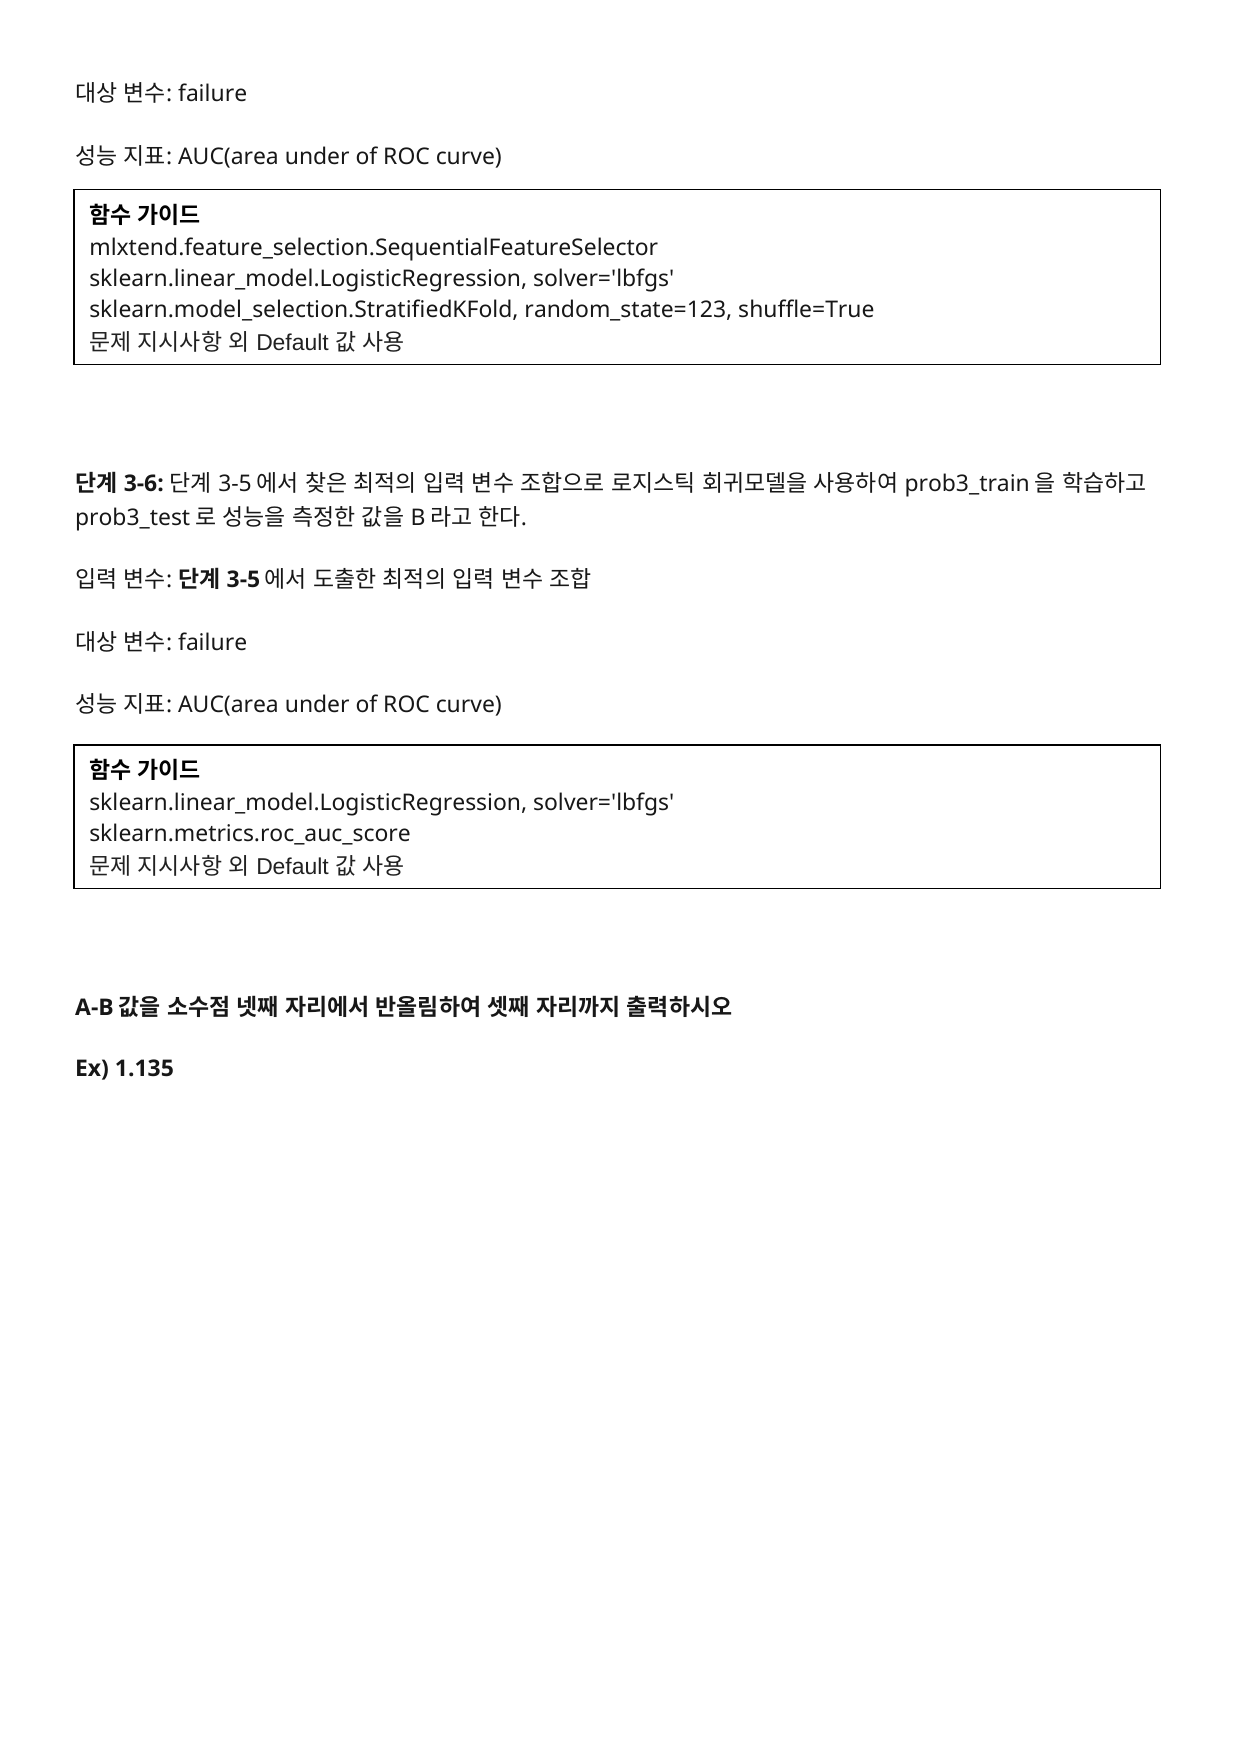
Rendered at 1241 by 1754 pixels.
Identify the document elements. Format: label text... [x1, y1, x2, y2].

text A-B값을 소수점 넷째 자리에서 반올림하여 셋째 자리까지 출력하시오 [75, 989, 1165, 1022]
text 단계 3-6: 단계 3-5에서 찾은 최적의 입력 변수 조합으로 로지스틱 회귀모델을 사용하여 prob3_train을 학습하고 prob3_test로 성능을 측정한 값을 B라고 한다. [75, 465, 1165, 532]
text Ex) 1.135 [75, 1051, 1165, 1083]
text 성능 지표: AUC(area under of ROC curve) [75, 137, 1165, 171]
text 성능 지표: AUC(area under of ROC curve) [75, 686, 1165, 719]
text 대상 변수: failure [75, 75, 1165, 108]
text 입력 변수: 단계 3-5에서 도출한 최적의 입력 변수 조합 [75, 561, 1165, 594]
text 대상 변수: failure [75, 623, 1165, 657]
